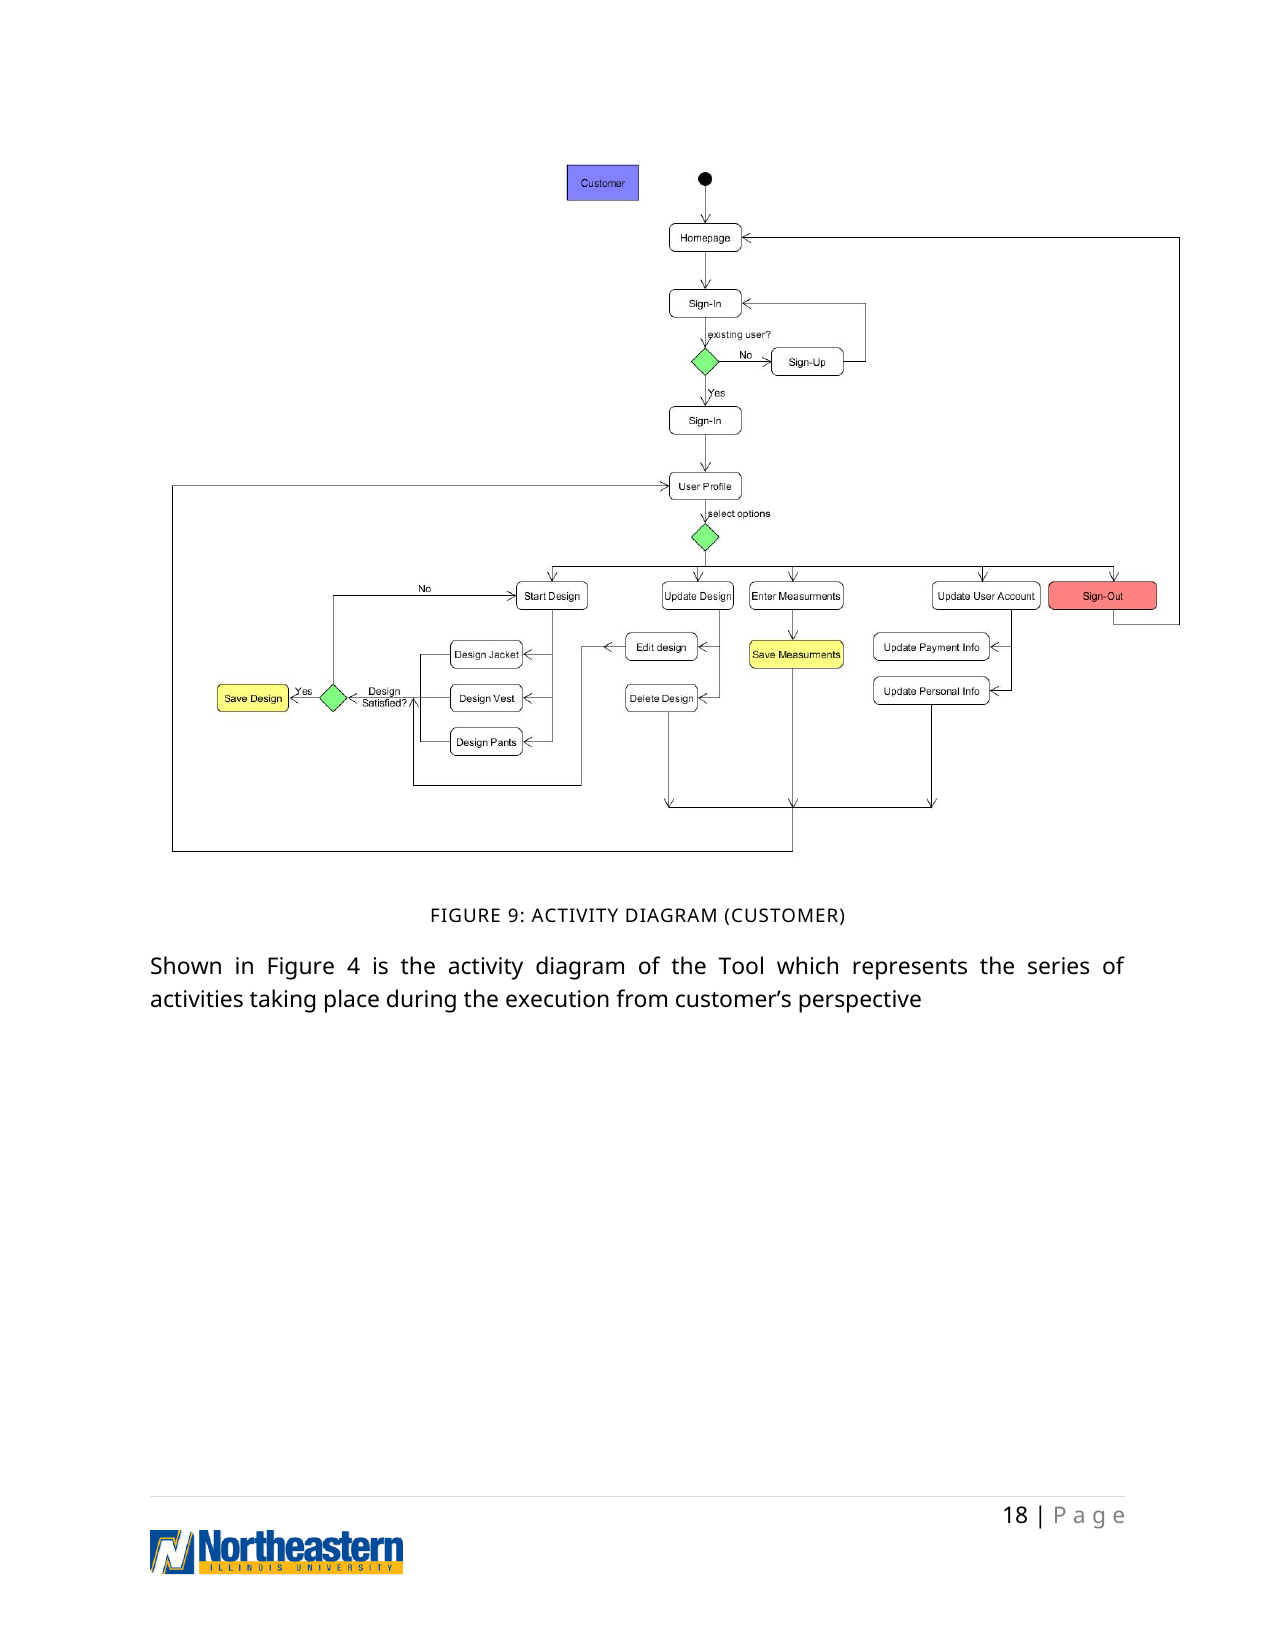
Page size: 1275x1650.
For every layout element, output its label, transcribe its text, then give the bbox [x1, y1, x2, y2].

text Shown in Figure 4 is the activity diagram of the Tool which represents the series of activities taking place during the execution from customer’s perspective [150, 950, 1125, 1014]
picture [150, 150, 1208, 880]
picture [150, 1530, 404, 1575]
